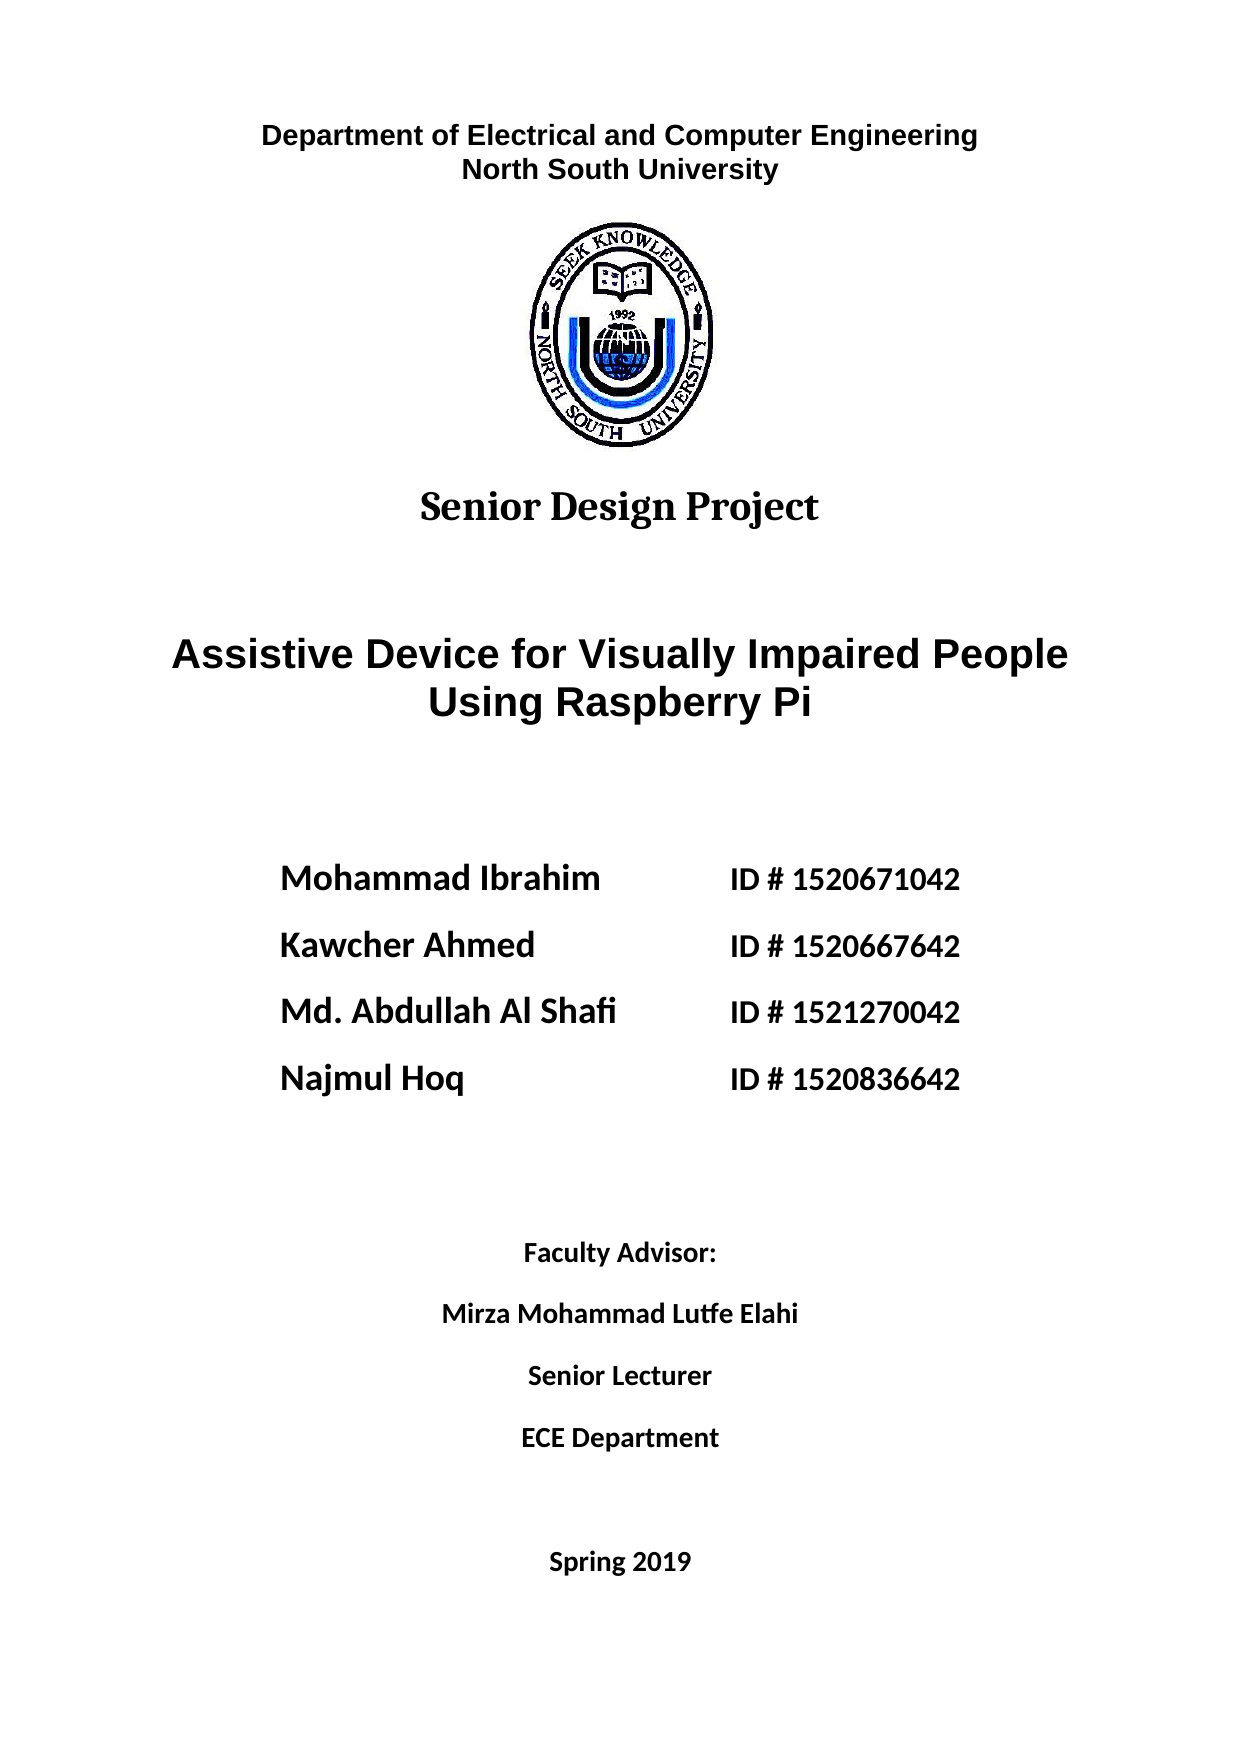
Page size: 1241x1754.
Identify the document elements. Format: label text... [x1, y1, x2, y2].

text Senior Design Project [118, 483, 1122, 531]
text Md. Abdullah Al Shafi ID # 1521270042 [118, 987, 1122, 1033]
text North South University [118, 152, 1122, 185]
text Senior Lecturer [118, 1357, 1122, 1393]
picture [518, 213, 722, 455]
text Faculty Advisor: [118, 1234, 1122, 1269]
text Assistive Device for Visually Impaired People Using Raspberry Pi [118, 630, 1122, 726]
text ECE Department [118, 1419, 1122, 1455]
text Spring 2019 [118, 1543, 1122, 1578]
text Mirza Mohammad Lutfe Elahi [118, 1296, 1122, 1331]
text Kawcher Ahmed ID # 1520667642 [118, 921, 1122, 967]
text Mohammad Ibrahim ID # 1520671042 [118, 854, 1122, 900]
text Najmul Hoq ID # 1520836642 [118, 1054, 1122, 1100]
text Department of Electrical and Computer Engineering [118, 118, 1122, 152]
